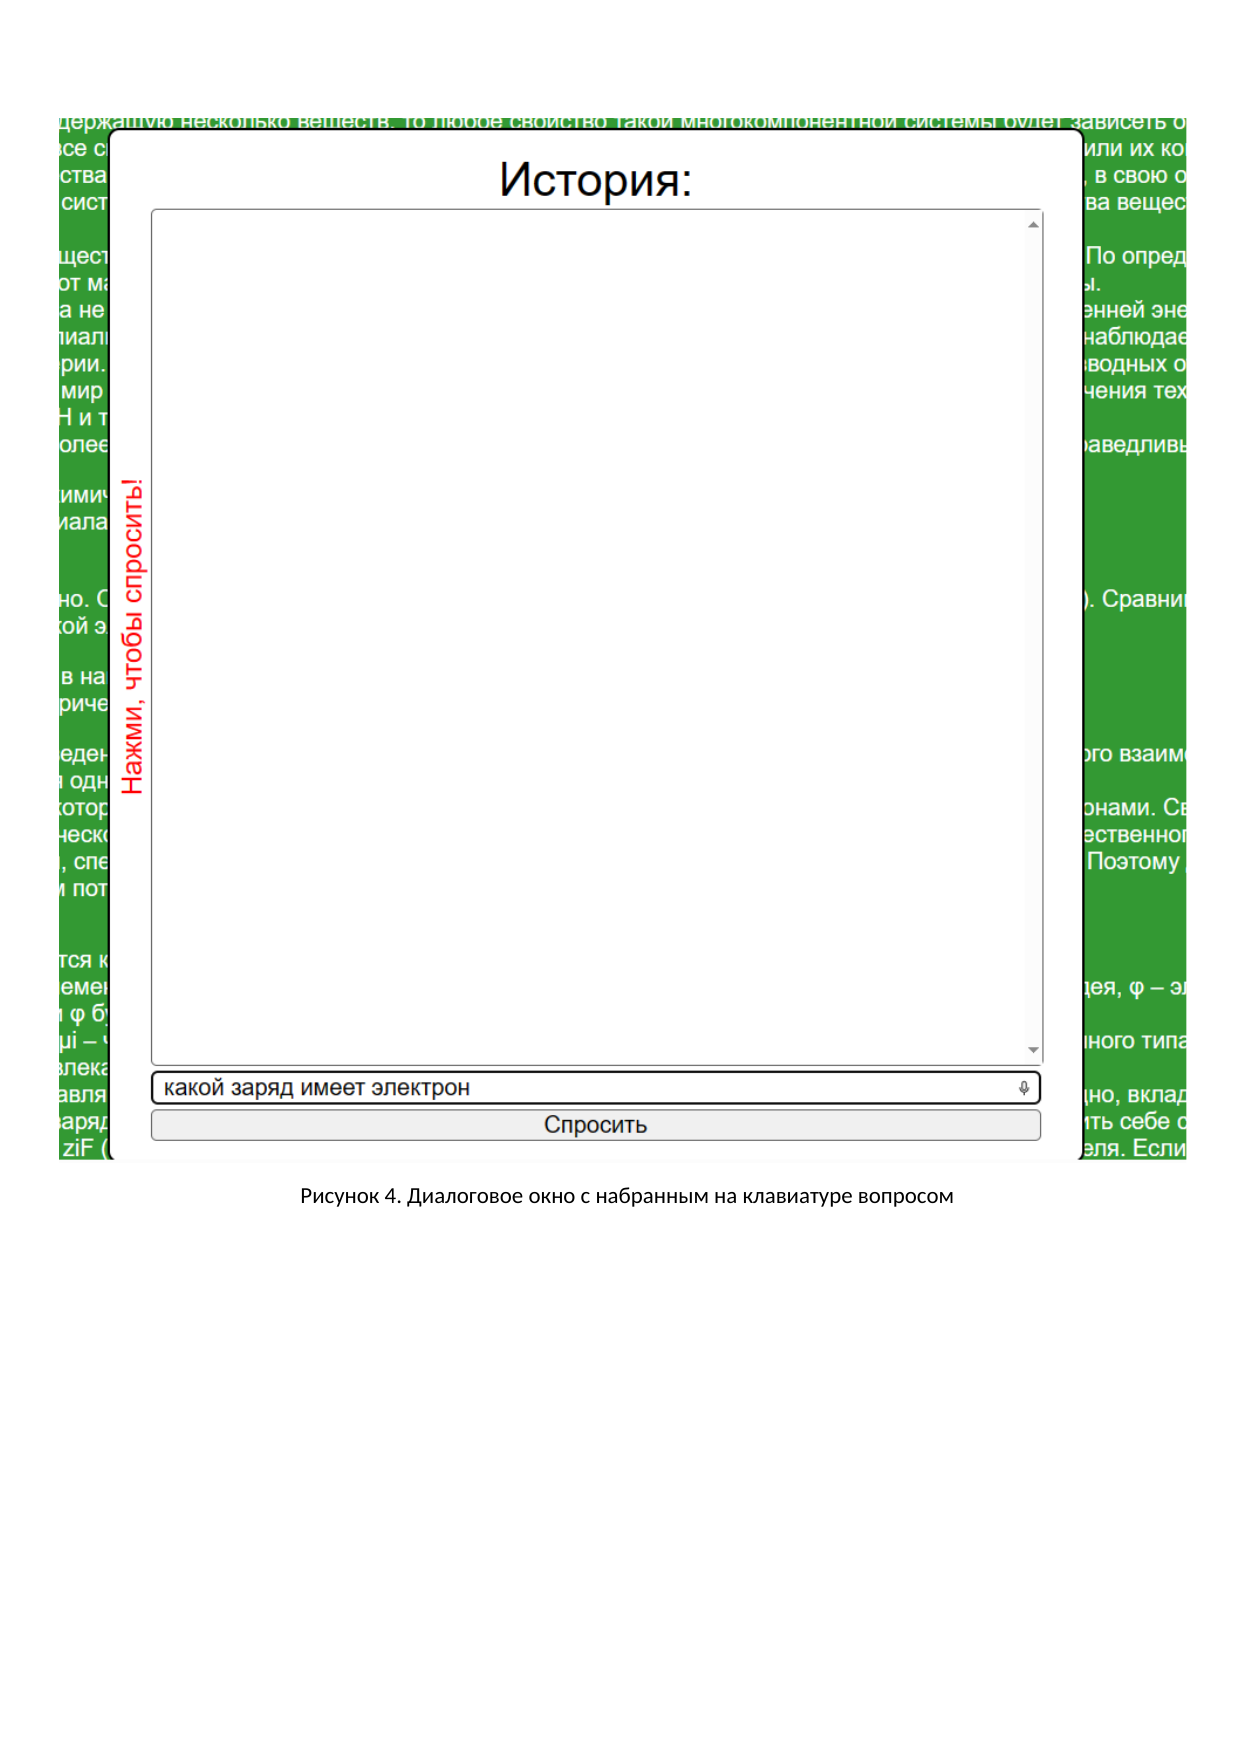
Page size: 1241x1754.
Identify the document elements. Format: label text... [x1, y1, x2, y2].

text Рисунок 4. Диалоговое окно с набранным на клавиатуре вопросом [59, 1181, 1196, 1209]
picture [59, 118, 1187, 1163]
